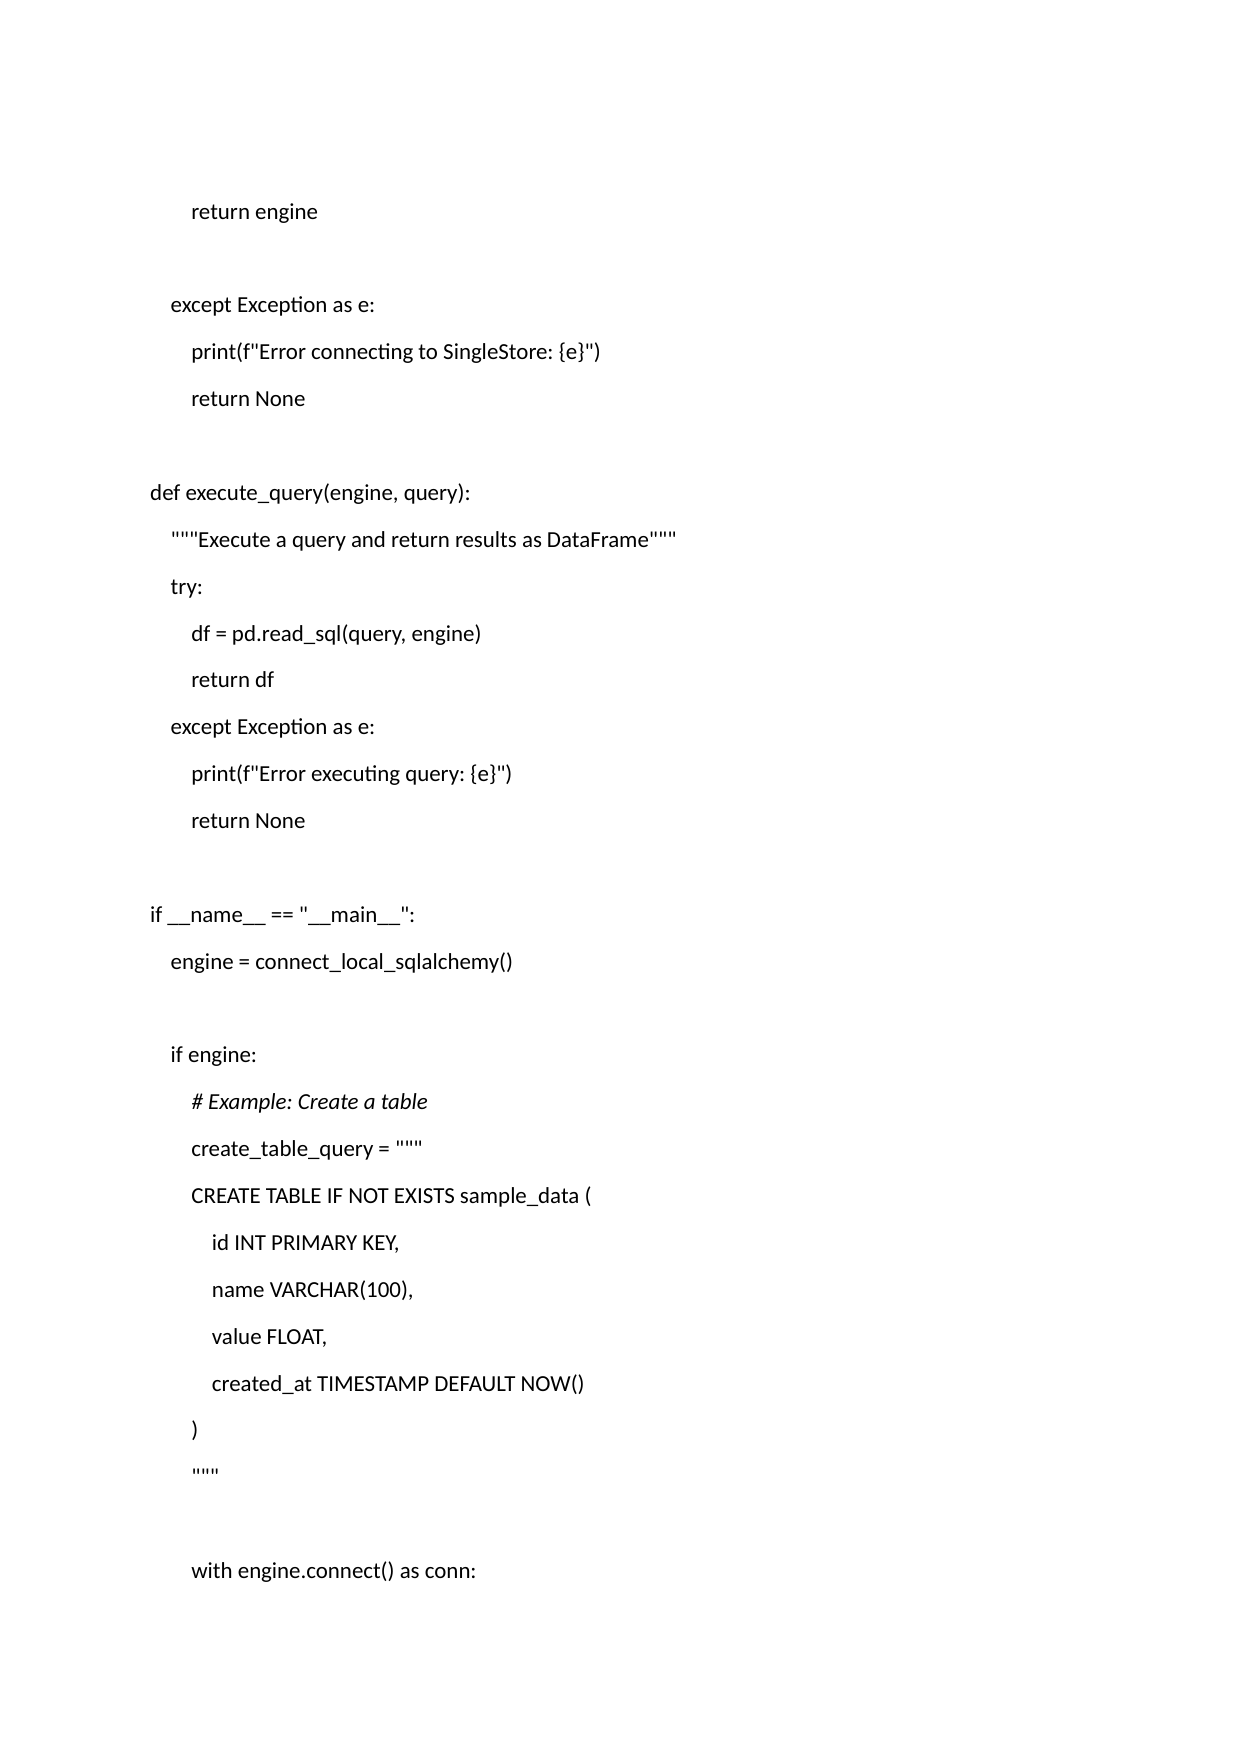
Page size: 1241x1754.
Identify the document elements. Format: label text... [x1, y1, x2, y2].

text print(f"Error connecting to SingleStore: {e}") [150, 337, 1090, 366]
text id INT PRIMARY KEY, [150, 1228, 1090, 1256]
text created_at TIMESTAMP DEFAULT NOW() [150, 1369, 1090, 1397]
text # Example: Create a table [150, 1087, 1090, 1116]
text return None [150, 384, 1090, 412]
text try: [150, 572, 1090, 600]
text print(f"Error executing query: {e}") [150, 759, 1090, 787]
text if engine: [150, 1041, 1090, 1069]
text name VARCHAR(100), [150, 1275, 1090, 1303]
text CREATE TABLE IF NOT EXISTS sample_data ( [150, 1181, 1090, 1209]
text return None [150, 806, 1090, 834]
text value FLOAT, [150, 1322, 1090, 1350]
text engine = connect_local_sqlalchemy() [150, 947, 1090, 975]
text """ [150, 1462, 1090, 1491]
text except Exception as e: [150, 712, 1090, 741]
text with engine.connect() as conn: [150, 1556, 1090, 1584]
text create_table_query = """ [150, 1134, 1090, 1162]
text """Execute a query and return results as DataFrame""" [150, 525, 1090, 553]
text except Exception as e: [150, 291, 1090, 319]
text return engine [150, 197, 1090, 225]
text ) [150, 1416, 1090, 1444]
text if __name__ == "__main__": [150, 900, 1090, 928]
text def execute_query(engine, query): [150, 478, 1090, 506]
text df = pd.read_sql(query, engine) [150, 619, 1090, 647]
text return df [150, 666, 1090, 694]
